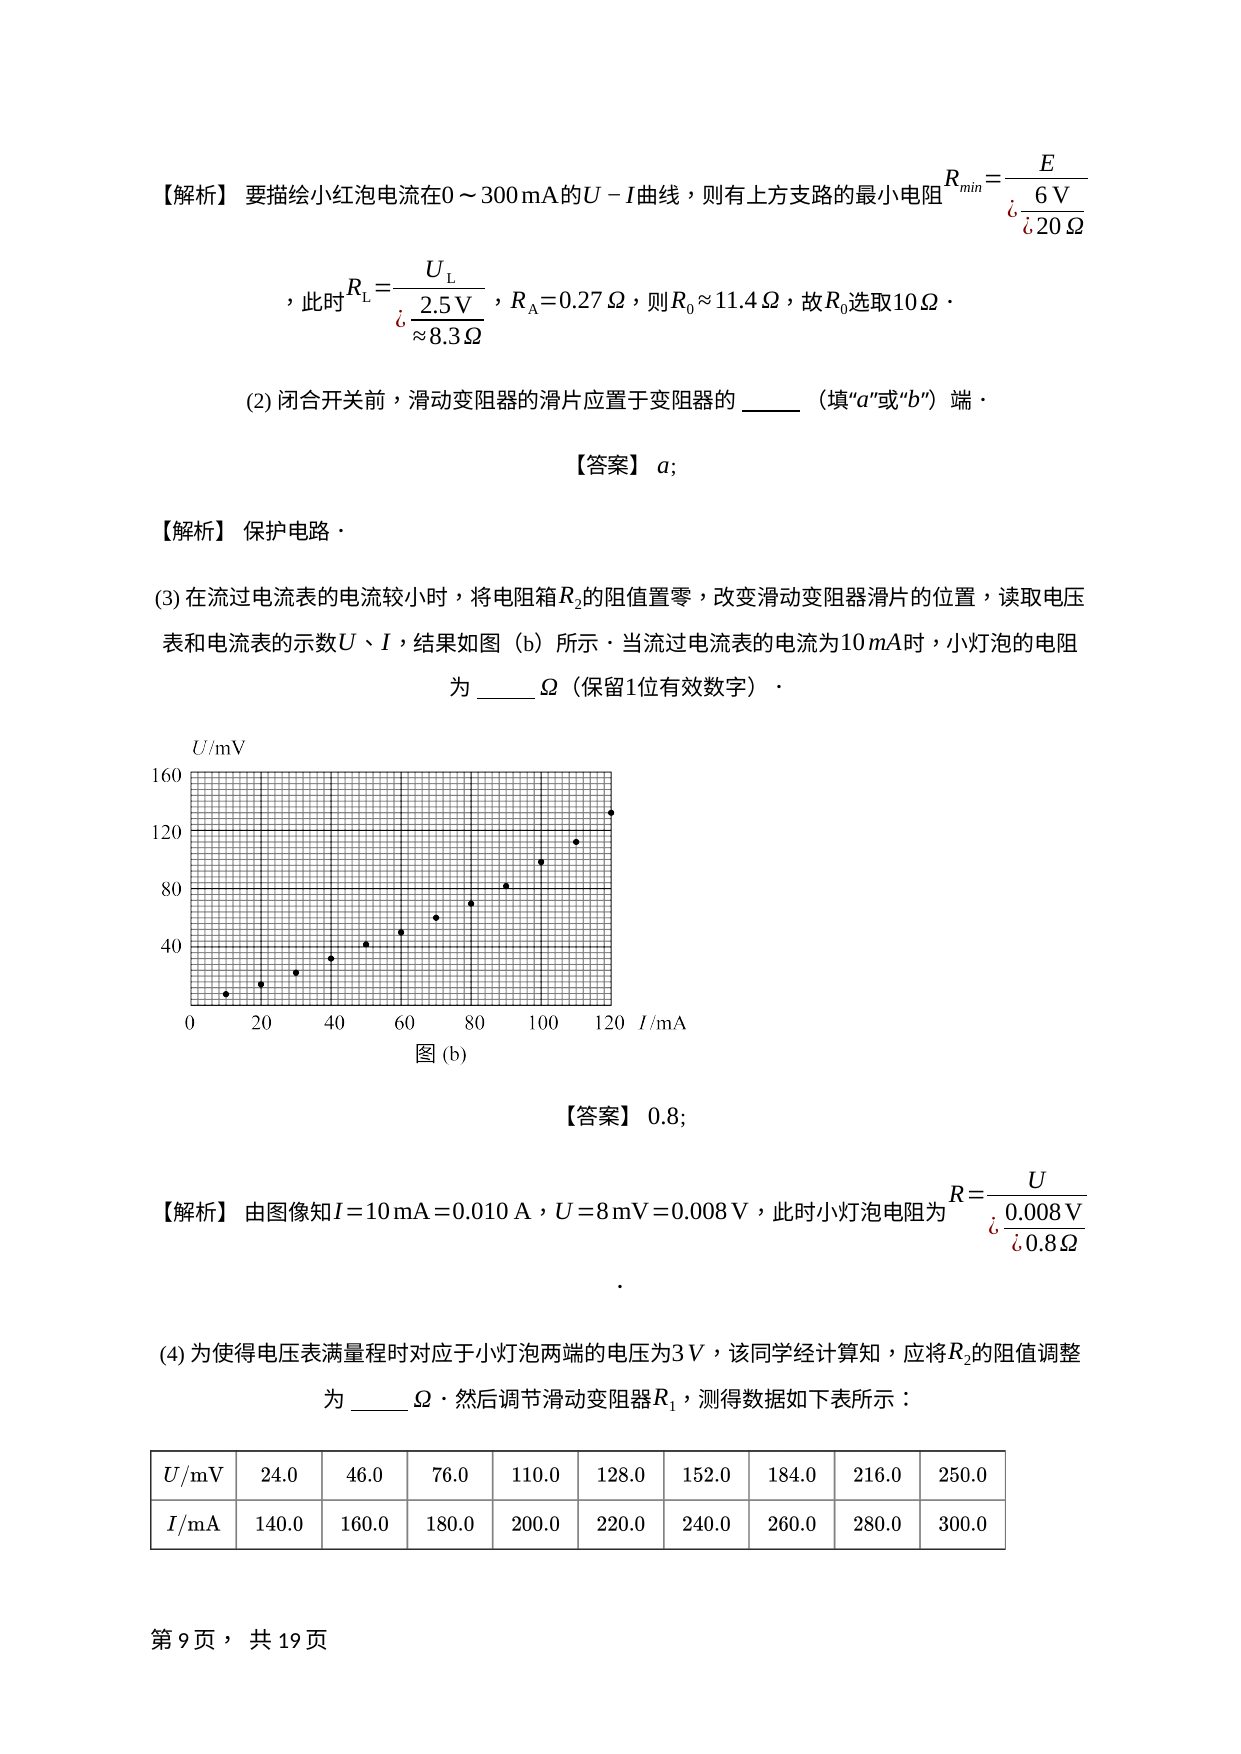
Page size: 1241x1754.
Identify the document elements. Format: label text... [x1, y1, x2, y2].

text 【答案】 ; [150, 1101, 1090, 1131]
text 【答案】 ; [150, 450, 1090, 480]
picture [150, 1450, 1006, 1550]
text (4) 为使得电压表满量程时对应于小灯泡两端的电压为，该同学经计算知，应将的阻值调整为 ．然后调节滑动变阻器，测得数据如下表所示： [150, 1337, 1090, 1415]
text 【解析】 保护电路． [150, 516, 1090, 546]
text 【解析】 由图像知，，此时小灯泡电阻为． [150, 1167, 1090, 1302]
text 【解析】 要描绘小红泡电流在的曲线，则有上方支路的最小电阻，此时，，则，故选取． [150, 150, 1090, 349]
text (3) 在流过电流表的电流较小时，将电阻箱的阻值置零，改变滑动变阻器滑片的位置，读取电压表和电流表的示数、，结果如图（b）所示．当流过电流表的电流为时，小灯泡的电阻为 （保留位有效数字）． [150, 581, 1090, 702]
text (2) 闭合开关前，滑动变阻器的滑片应置于变阻器的 （填“”或“”）端． [150, 385, 1090, 414]
picture [150, 737, 687, 1067]
